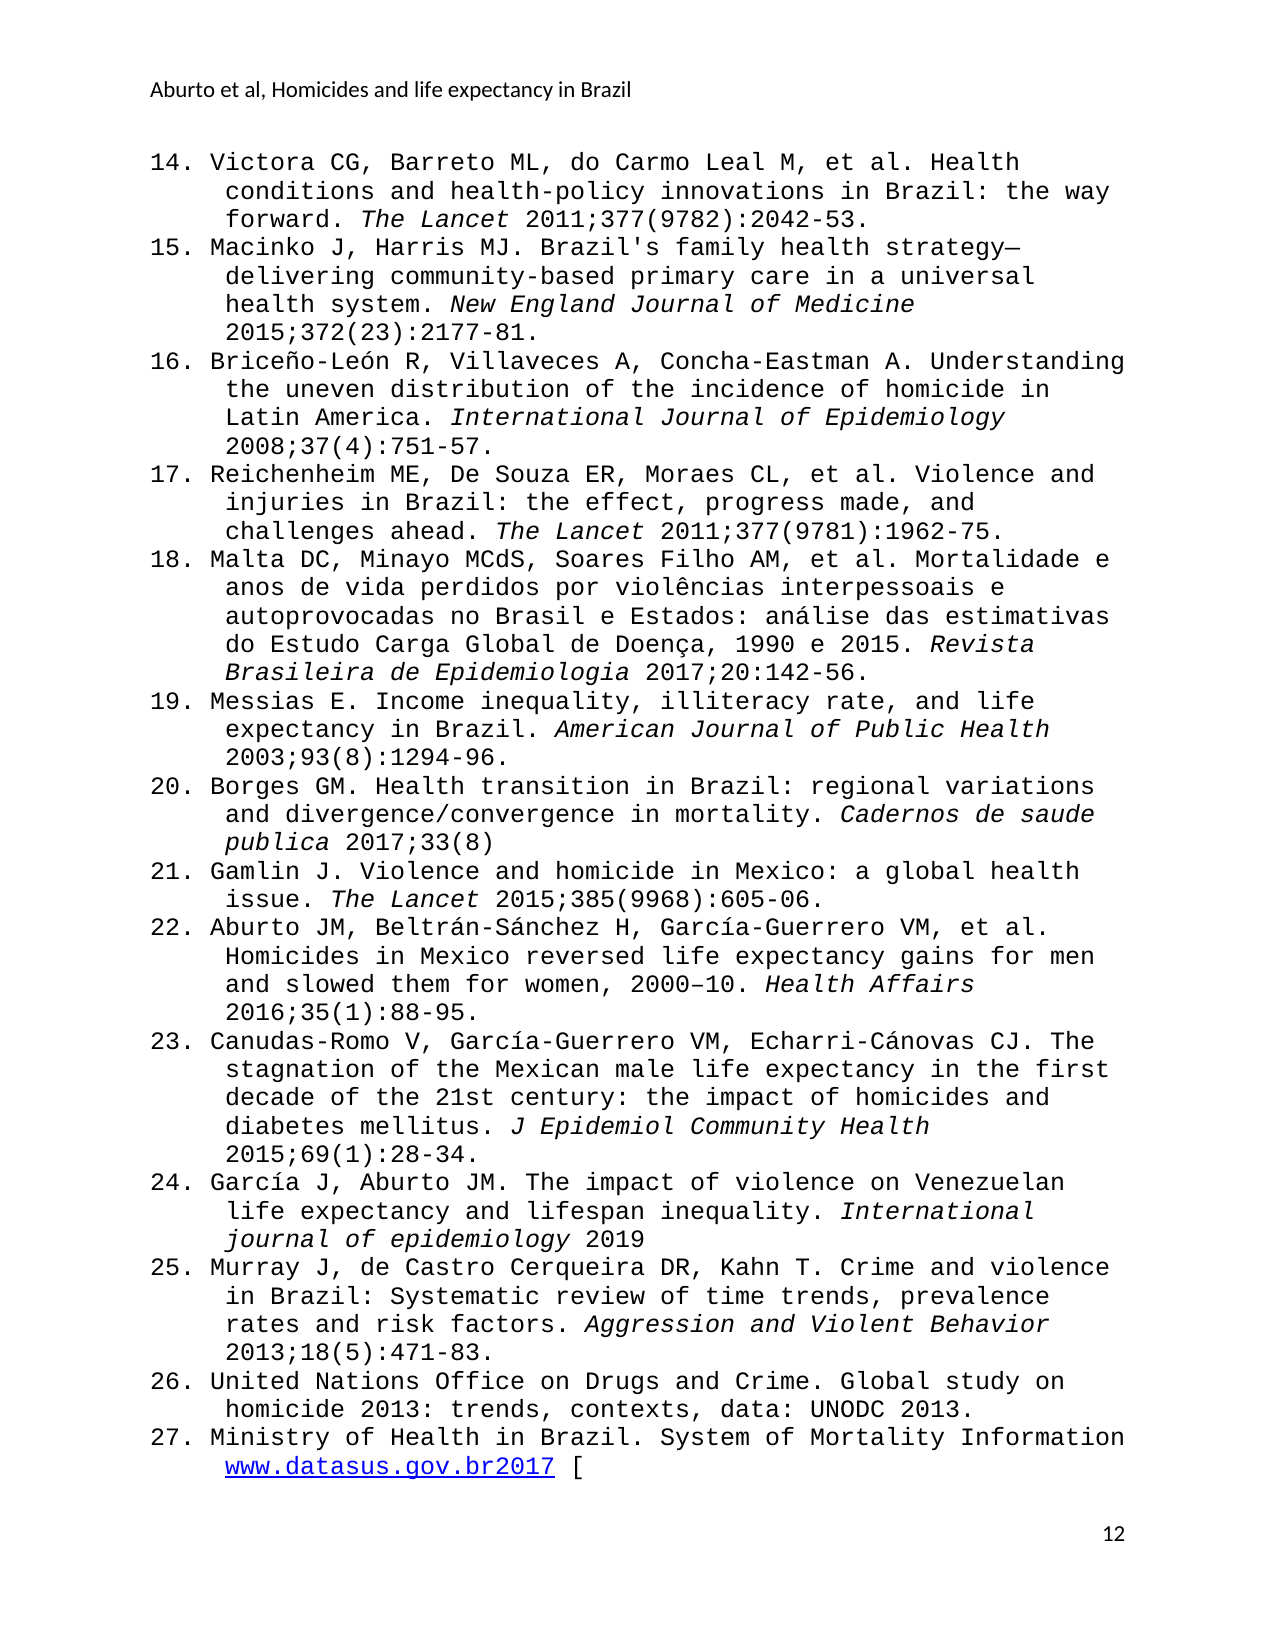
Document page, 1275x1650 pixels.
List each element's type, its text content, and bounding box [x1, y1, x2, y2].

text 16. Briceño-León R, Villaveces A, Concha-Eastman A. Understanding the uneven distribution of the incidence of homicide in Latin America. International Journal of Epidemiology 2008;37(4):751-57. [150, 348, 1125, 462]
text 20. Borges GM. Health transition in Brazil: regional variations and divergence/convergence in mortality. Cadernos de saude publica 2017;33(8) [150, 773, 1125, 858]
text 14. Victora CG, Barreto ML, do Carmo Leal M, et al. Health conditions and health-policy innovations in Brazil: the way forward. The Lancet 2011;377(9782):2042-53. [150, 150, 1125, 235]
text 15. Macinko J, Harris MJ. Brazil's family health strategy—delivering community-based primary care in a universal health system. New England Journal of Medicine 2015;372(23):2177-81. [150, 235, 1125, 348]
text 21. Gamlin J. Violence and homicide in Mexico: a global health issue. The Lancet 2015;385(9968):605-06. [150, 858, 1125, 915]
text 23. Canudas-Romo V, García-Guerrero VM, Echarri-Cánovas CJ. The stagnation of the Mexican male life expectancy in the first decade of the 21st century: the impact of homicides and diabetes mellitus. J Epidemiol Community Health 2015;69(1):28-34. [150, 1028, 1125, 1170]
text 25. Murray J, de Castro Cerqueira DR, Kahn T. Crime and violence in Brazil: Systematic review of time trends, prevalence rates and risk factors. Aggression and Violent Behavior 2013;18(5):471-83. [150, 1255, 1125, 1368]
text 19. Messias E. Income inequality, illiteracy rate, and life expectancy in Brazil. American Journal of Public Health 2003;93(8):1294-96. [150, 688, 1125, 773]
text 26. United Nations Office on Drugs and Crime. Global study on homicide 2013: trends, contexts, data: UNODC 2013. [150, 1368, 1125, 1425]
text 18. Malta DC, Minayo MCdS, Soares Filho AM, et al. Mortalidade e anos de vida perdidos por violências interpessoais e autoprovocadas no Brasil e Estados: análise das estimativas do Estudo Carga Global de Doença, 1990 e 2015. Revista Brasileira de Epidemiologia 2017;20:142-56. [150, 547, 1125, 688]
text 22. Aburto JM, Beltrán-Sánchez H, García-Guerrero VM, et al. Homicides in Mexico reversed life expectancy gains for men and slowed them for women, 2000–10. Health Affairs 2016;35(1):88-95. [150, 915, 1125, 1028]
text 27. Ministry of Health in Brazil. System of Mortality Information www.datasus.gov.br2017 [ [150, 1425, 1125, 1482]
text 17. Reichenheim ME, De Souza ER, Moraes CL, et al. Violence and injuries in Brazil: the effect, progress made, and challenges ahead. The Lancet 2011;377(9781):1962-75. [150, 462, 1125, 547]
text 24. García J, Aburto JM. The impact of violence on Venezuelan life expectancy and lifespan inequality. International journal of epidemiology 2019 [150, 1170, 1125, 1255]
